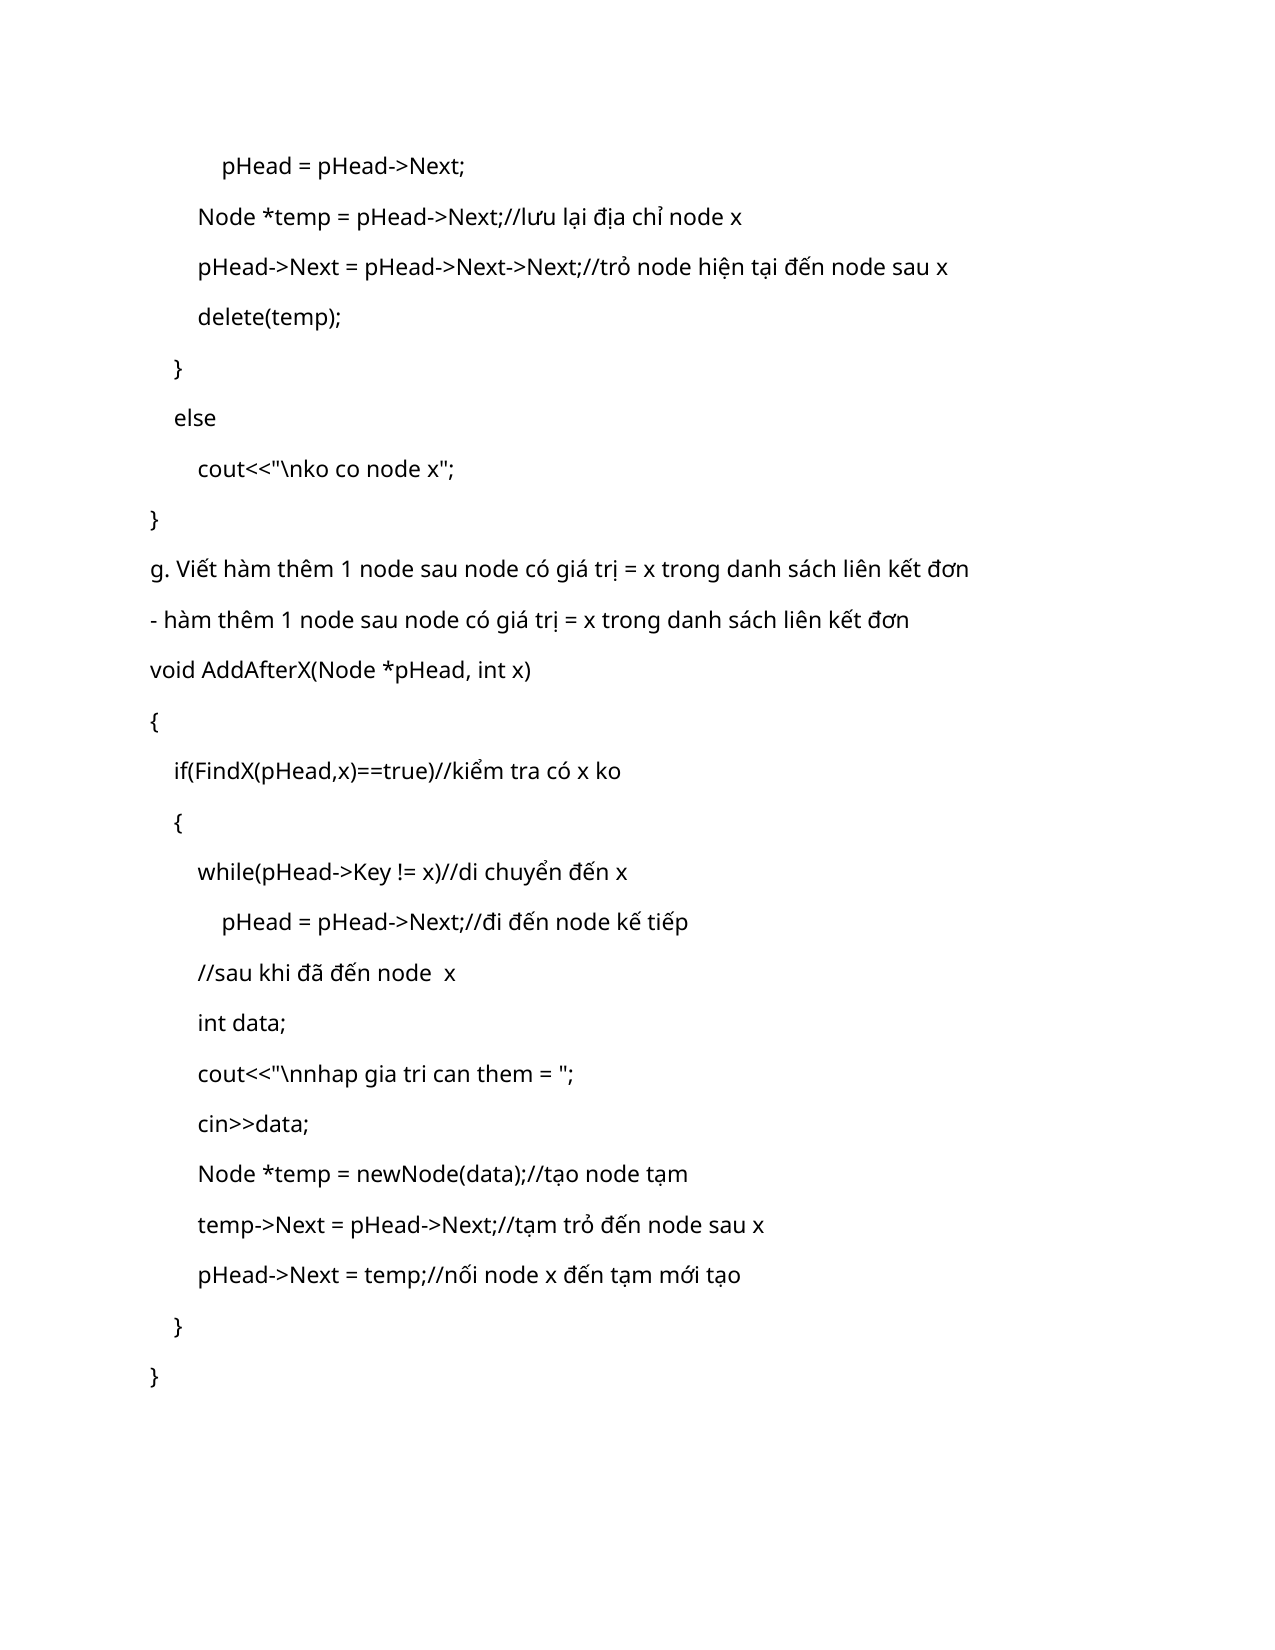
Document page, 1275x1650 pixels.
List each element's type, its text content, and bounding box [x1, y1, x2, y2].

text pHead->Next = pHead->Next->Next;//trỏ node hiện tại đến node sau x [150, 251, 1125, 282]
text pHead = pHead->Next;//đi đến node kế tiếp [150, 906, 1125, 937]
text cout<<"\nnhap gia tri can them = "; [150, 1057, 1125, 1089]
text - hàm thêm 1 node sau node có giá trị = x trong danh sách liên kết đơn [150, 604, 1125, 635]
text cout<<"\nko co node x"; [150, 452, 1125, 484]
text if(FindX(pHead,x)==true)//kiểm tra có x ko [150, 755, 1125, 786]
text Node *temp = pHead->Next;//lưu lại địa chỉ node x [150, 200, 1125, 232]
text } [150, 503, 1125, 534]
text { [150, 805, 1125, 837]
text while(pHead->Key != x)//di chuyển đến x [150, 856, 1125, 887]
text } [150, 1309, 1125, 1341]
text pHead = pHead->Next; [150, 150, 1125, 181]
text else [150, 402, 1125, 433]
text pHead->Next = temp;//nối node x đến tạm mới tạo [150, 1259, 1125, 1290]
text cin>>data; [150, 1108, 1125, 1139]
text { [150, 704, 1125, 736]
text delete(temp); [150, 301, 1125, 332]
text temp->Next = pHead->Next;//tạm trỏ đến node sau x [150, 1209, 1125, 1240]
text g. Viết hàm thêm 1 node sau node có giá trị = x trong danh sách liên kết đơn [150, 553, 1125, 584]
text int data; [150, 1007, 1125, 1038]
text } [150, 352, 1125, 383]
text //sau khi đã đến node x [150, 957, 1125, 988]
text void AddAfterX(Node *pHead, int x) [150, 654, 1125, 685]
text Node *temp = newNode(data);//tạo node tạm [150, 1158, 1125, 1189]
text } [150, 1360, 1125, 1391]
